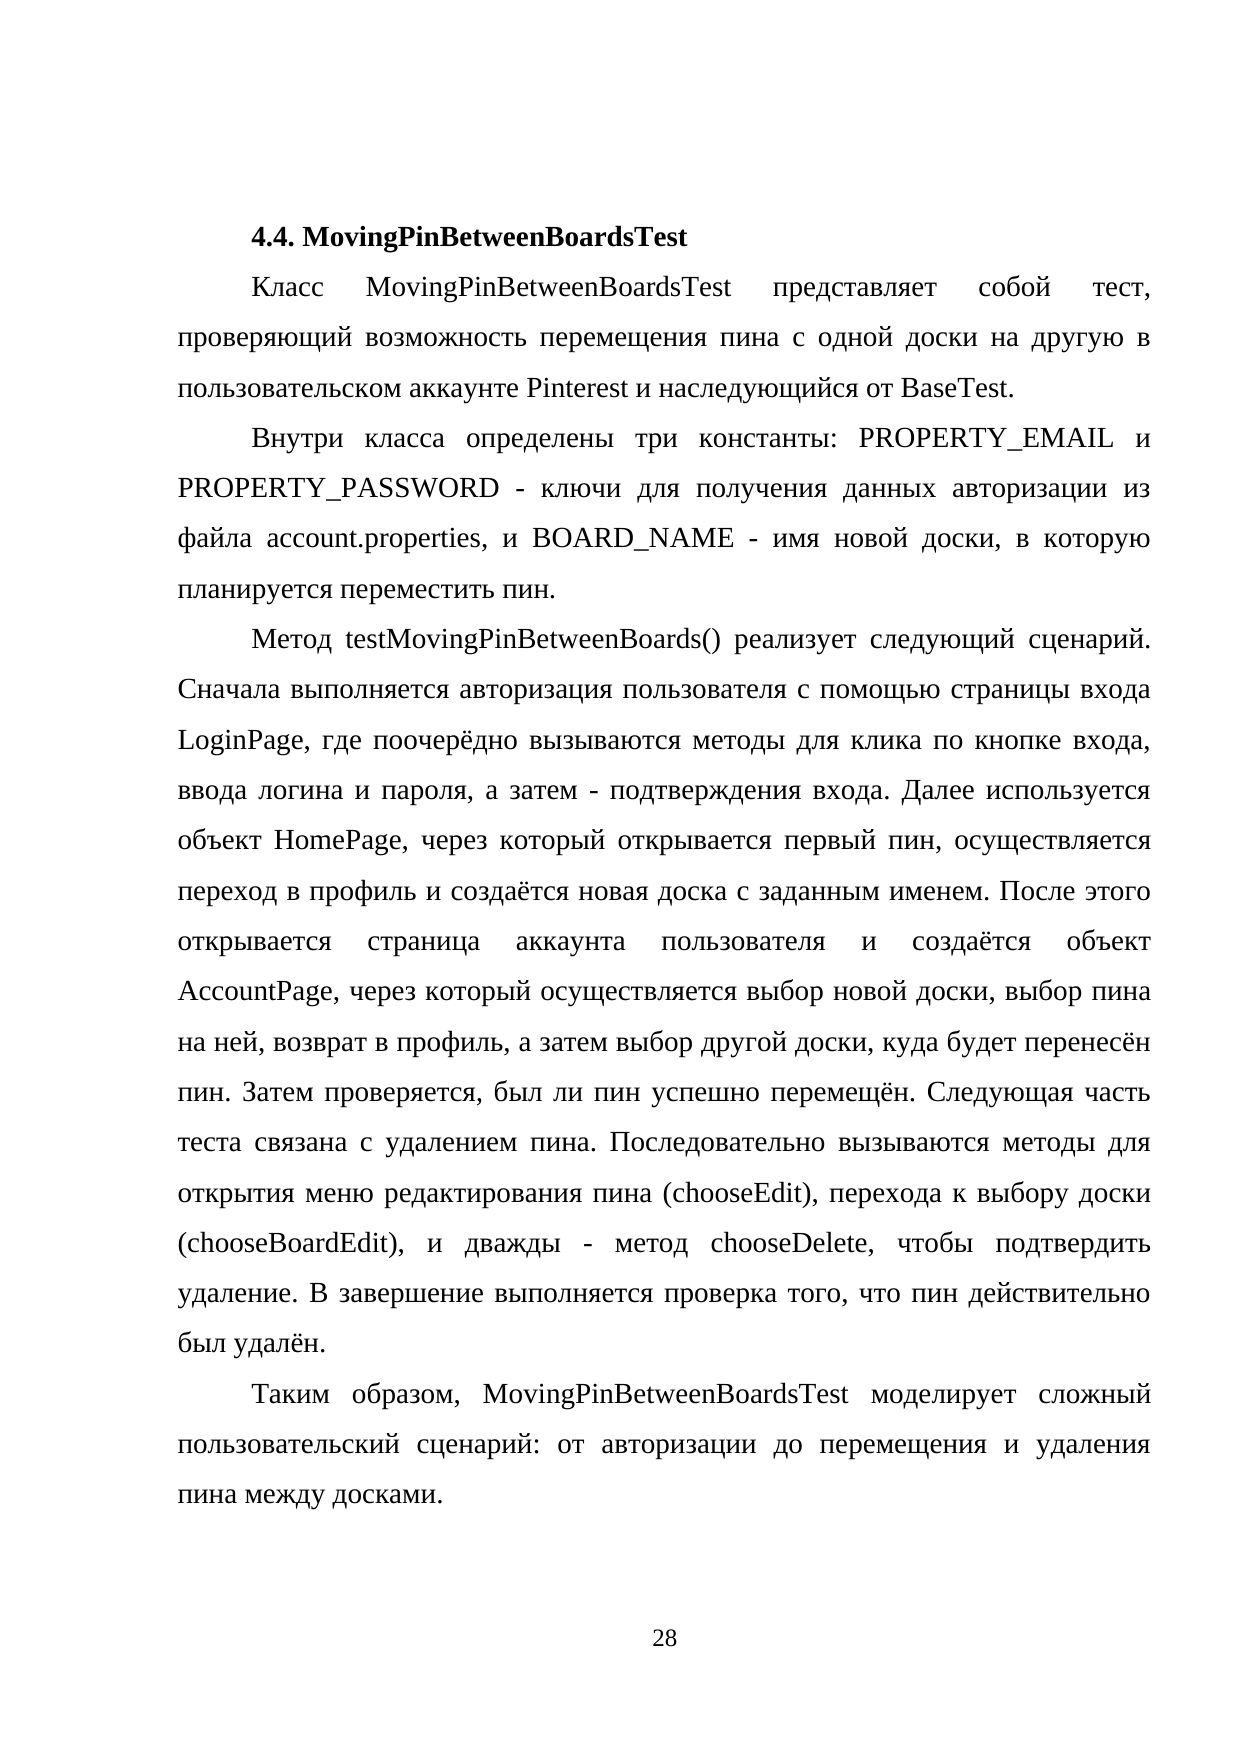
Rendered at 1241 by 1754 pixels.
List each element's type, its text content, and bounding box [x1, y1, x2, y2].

text Метод testMovingPinBetweenBoards() реализует следующий сценарий. Сначала выполняется авторизация пользователя с помощью страницы входа LoginPage, где поочерёдно вызываются методы для клика по кнопке входа, ввода логина и пароля, а затем - подтверждения входа. Далее используется объект HomePage, через который открывается первый пин, осуществляется переход в профиль и создаётся новая доска с заданным именем. После этого открывается страница аккаунта пользователя и создаётся объект AccountPage, через который осуществляется выбор новой доски, выбор пина на ней, возврат в профиль, а затем выбор другой доски, куда будет перенесён пин. Затем проверяется, был ли пин успешно перемещён. Следующая часть теста связана с удалением пина. Последовательно вызываются методы для открытия меню редактирования пина (chooseEdit), перехода к выбору доски (chooseBoardEdit), и дважды - метод chooseDelete, чтобы подтвердить удаление. В завершение выполняется проверка того, что пин действительно был удалён. [177, 621, 1152, 1359]
text Внутри класса определены три константы: PROPERTY_EMAIL и PROPERTY_PASSWORD - ключи для получения данных авторизации из файла account.properties, и BOARD_NAME - имя новой доски, в которую планируется переместить пин. [177, 420, 1152, 604]
text 4.4. MovingPinBetweenBoardsTest [177, 219, 1152, 252]
text Класс MovingPinBetweenBoardsTest представляет собой тест, проверяющий возможность перемещения пина с одной доски на другую в пользовательском аккаунте Pinterest и наследующийся от BaseTest. [177, 269, 1152, 403]
text Таким образом, MovingPinBetweenBoardsTest моделирует сложный пользовательский сценарий: от авторизации до перемещения и удаления пина между досками. [177, 1376, 1152, 1510]
